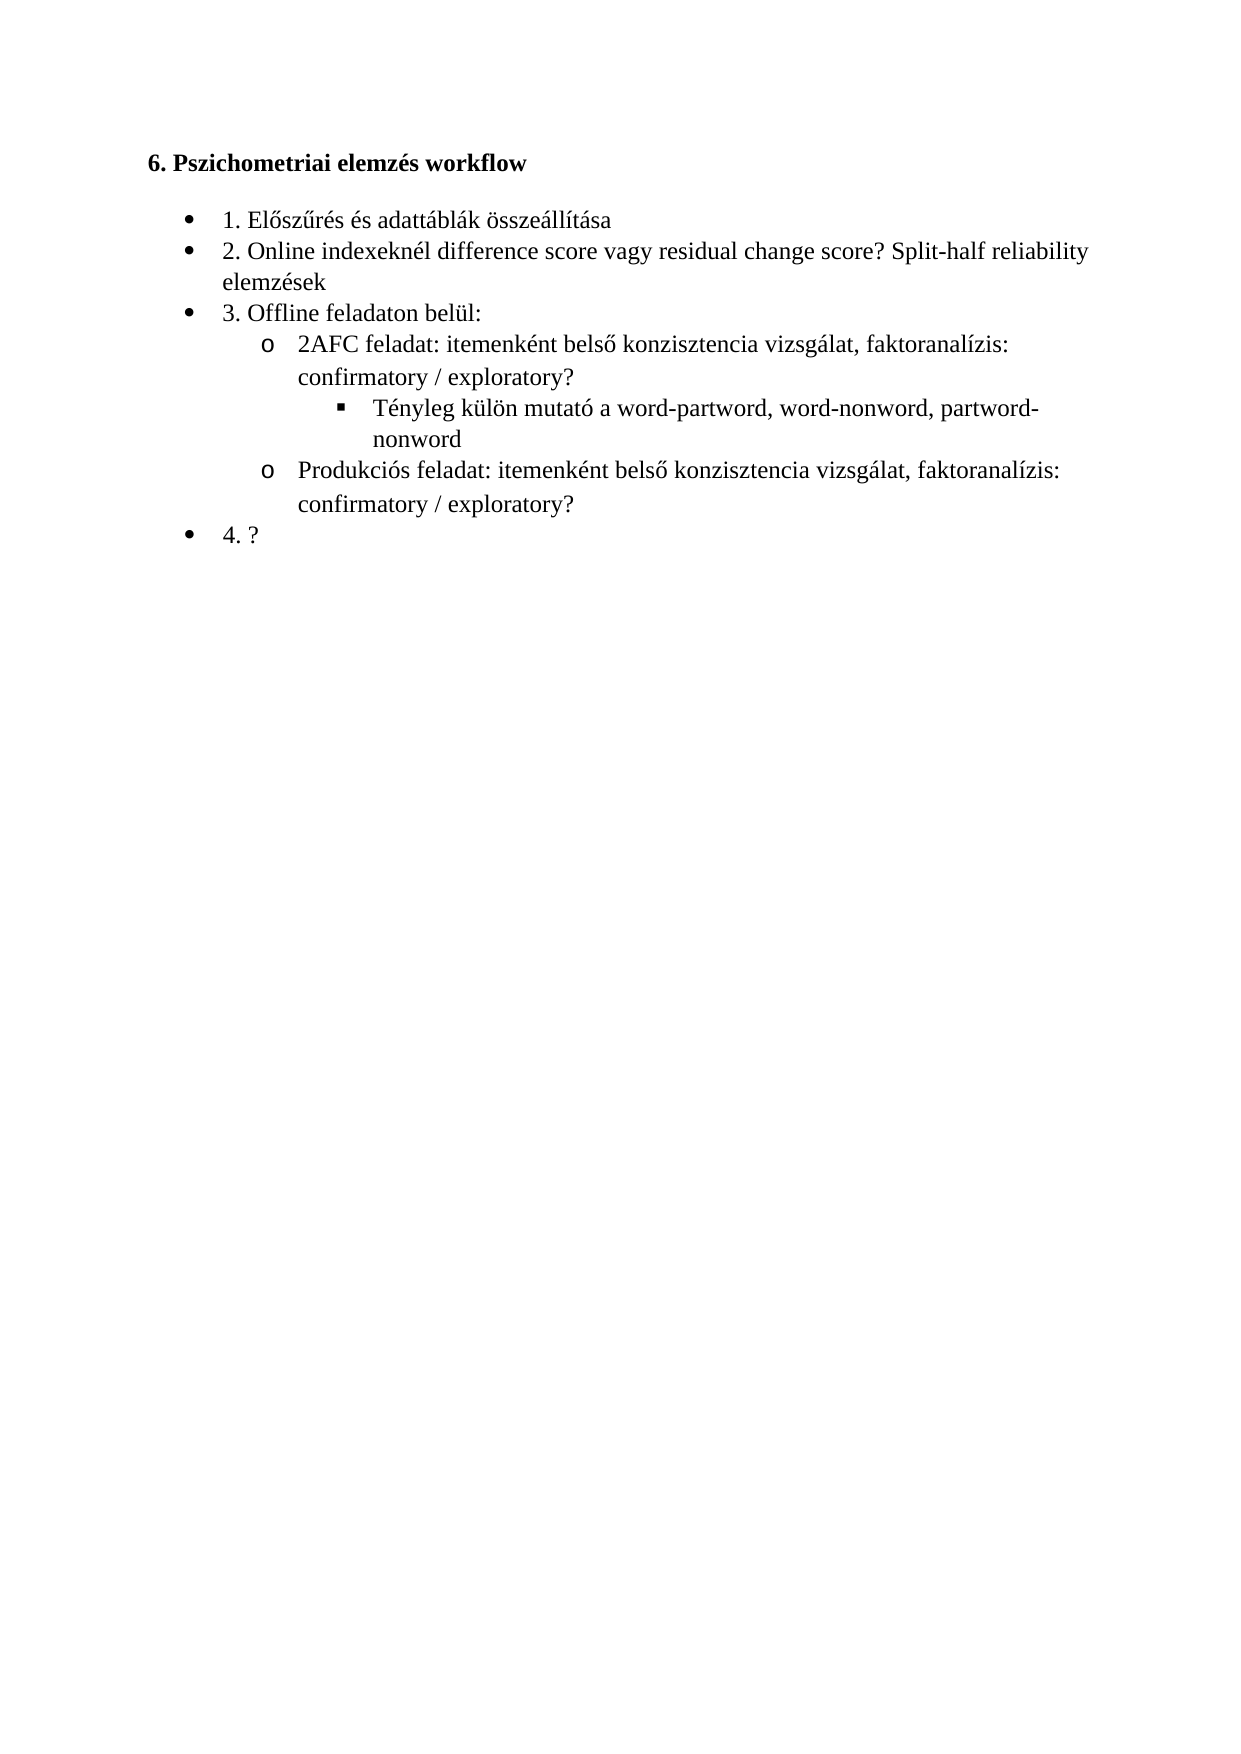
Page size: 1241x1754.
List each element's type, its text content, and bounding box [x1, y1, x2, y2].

list 2. Online indexeknél difference score vagy residual change score? Split-half reliability elemzések [185, 236, 1093, 296]
list Tényleg külön mutató a word-partword, word-nonword, partword-nonword [335, 393, 1093, 453]
list 1. Előszűrés és adattáblák összeállítása [185, 205, 1093, 234]
list 2AFC feladat: itemenként belső konzisztencia vizsgálat, faktoranalízis: confirmatory / exploratory? [260, 329, 1093, 391]
text 6. Pszichometriai elemzés workflow [148, 148, 1093, 176]
list Produkciós feladat: itemenként belső konzisztencia vizsgálat, faktoranalízis: confirmatory / exploratory? [260, 456, 1093, 517]
list 3. Offline feladaton belül: [185, 298, 1093, 327]
list 4. ? [185, 520, 1093, 548]
